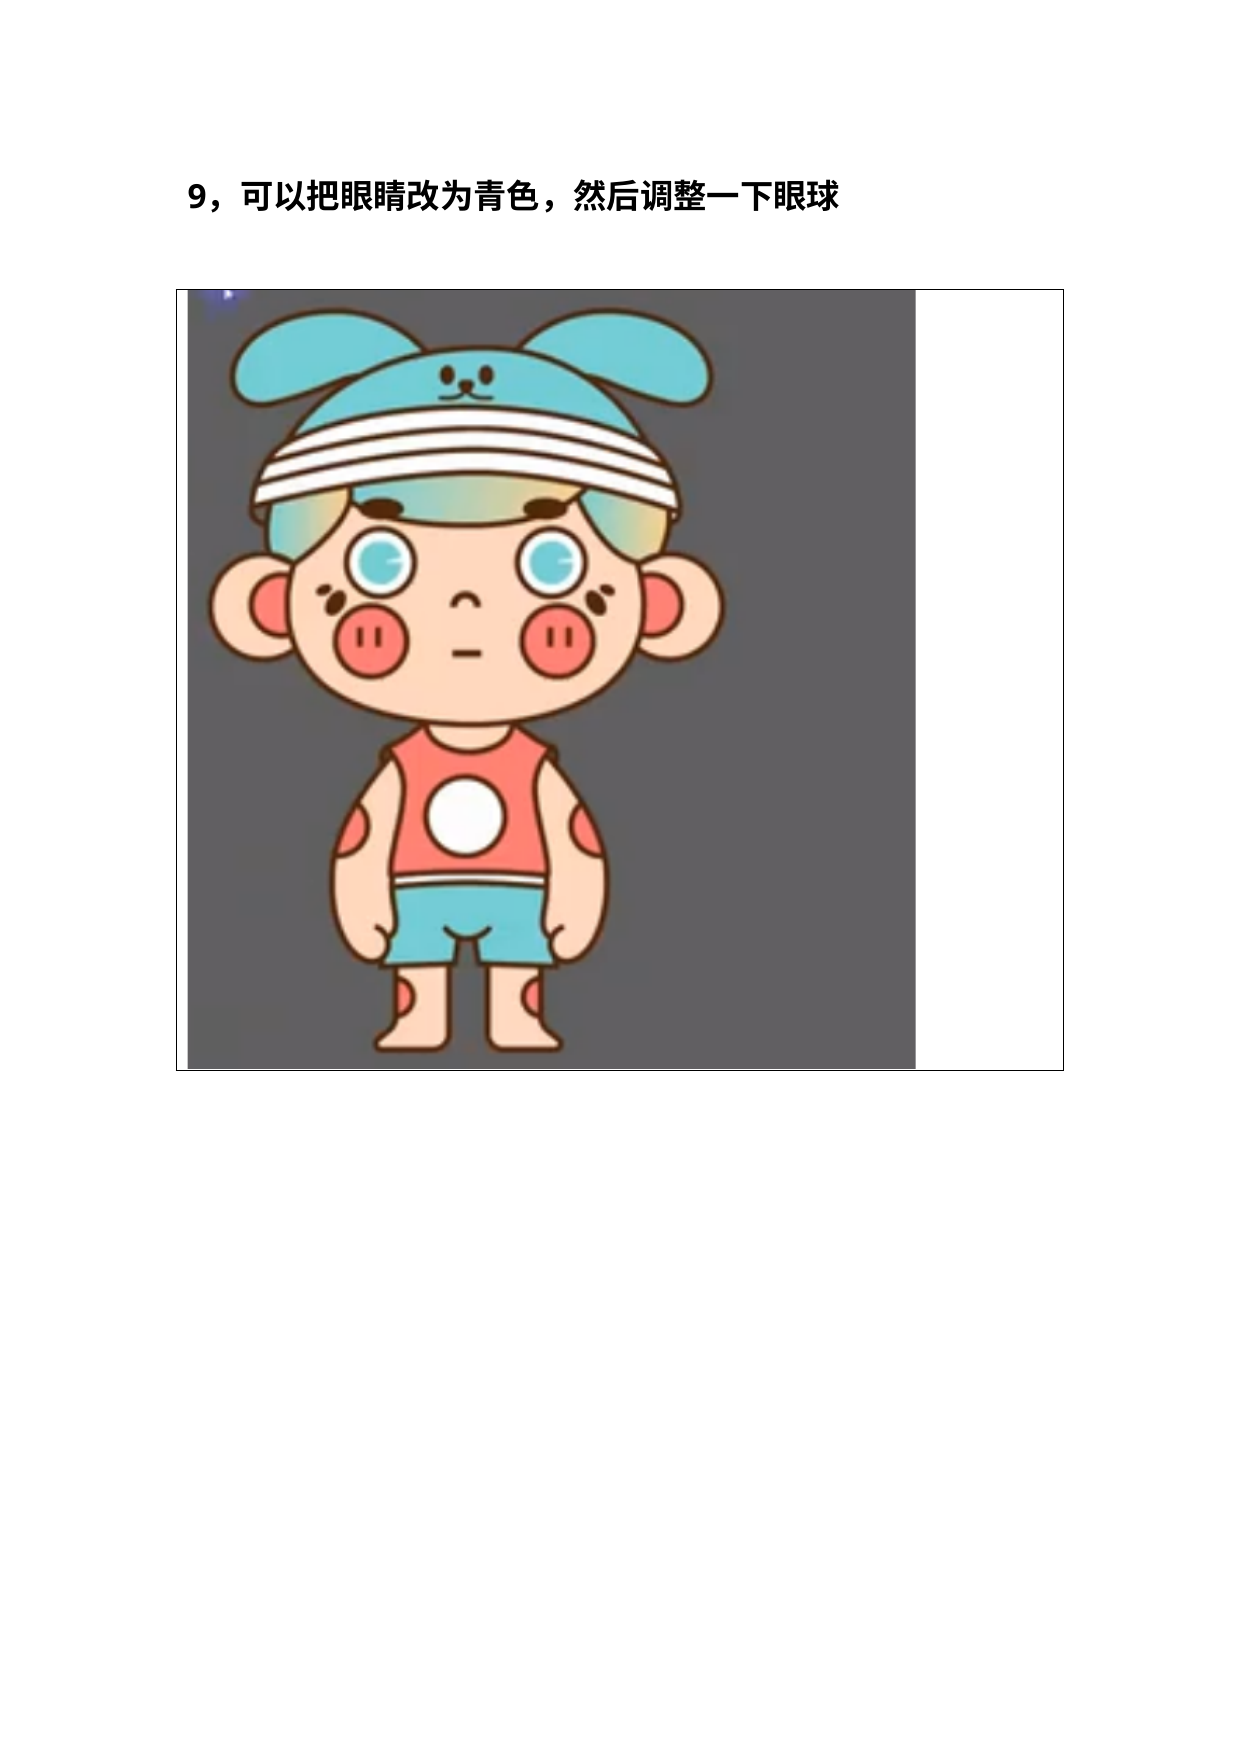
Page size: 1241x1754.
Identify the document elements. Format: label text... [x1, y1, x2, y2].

table_header [177, 290, 1063, 1070]
subtitle 9，可以把眼睛改为青色，然后调整一下眼球 [187, 162, 1053, 227]
picture [187, 290, 916, 1069]
